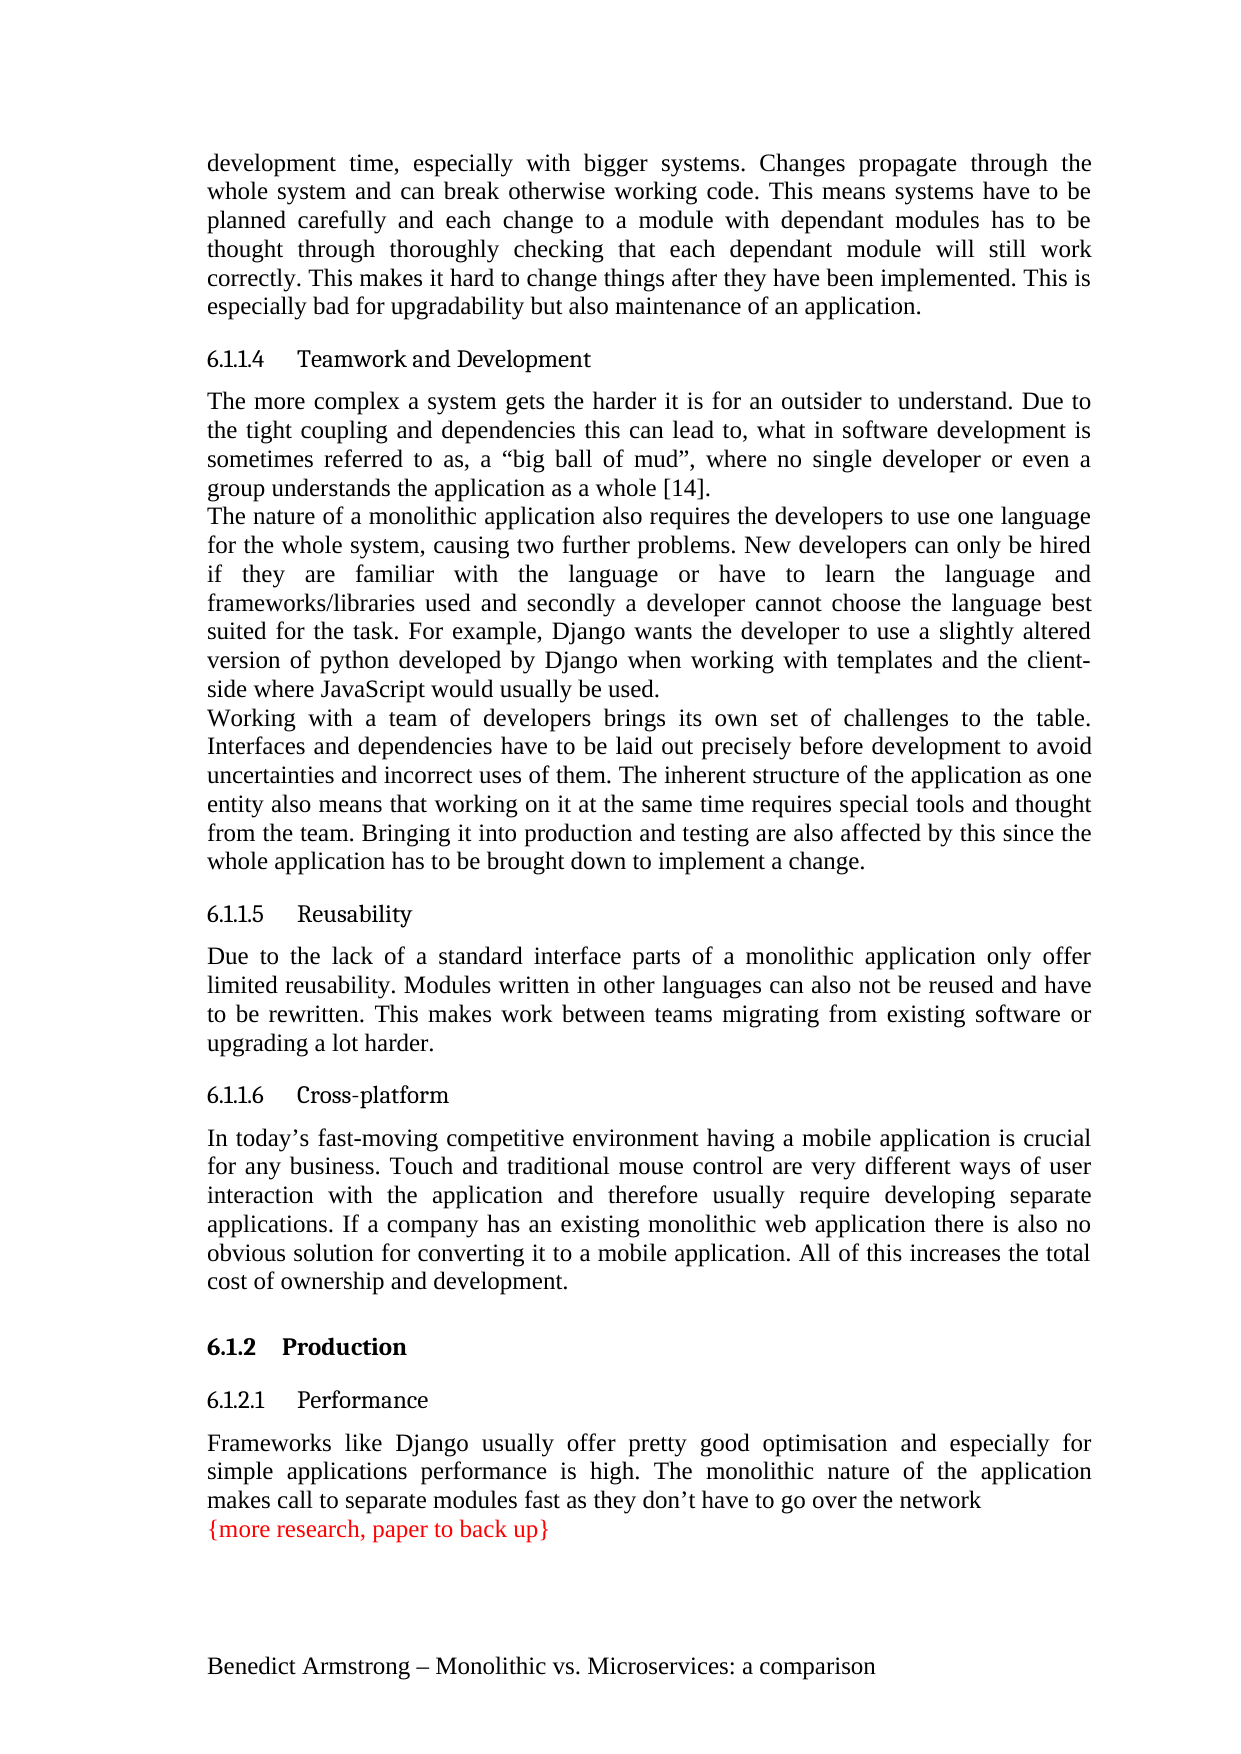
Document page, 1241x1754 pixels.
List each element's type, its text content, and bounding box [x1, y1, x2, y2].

text The more complex a system gets the harder it is for an outsider to understand. Due to the tight coupling and dependencies this can lead to, what in software development is sometimes referred to as, a “big ball of mud”, where no single developer or even a group understands the application as a whole . [207, 386, 1092, 501]
text Frameworks like Django usually offer pretty good optimisation and especially for simple applications performance is high. The monolithic nature of the application makes call to separate modules fast as they don’t have to go over the network [207, 1428, 1092, 1514]
subtitle Performance [207, 1386, 1092, 1415]
text {more research, paper to back up} [207, 1514, 1092, 1543]
subtitle Production [207, 1333, 1092, 1361]
text In today’s fast-moving competitive environment having a mobile application is crucial for any business. Touch and traditional mouse control are very different ways of user interaction with the application and therefore usually require developing separate applications. If a company has an existing monolithic web application there is also no obvious solution for converting it to a mobile application. All of this increases the total cost of ownership and development. [207, 1123, 1092, 1295]
subtitle Reusability [207, 900, 1092, 929]
text Due to the lack of a standard interface parts of a monolithic application only offer limited reusability. Modules written in other languages can also not be reused and have to be rewritten. This makes work between teams migrating from existing software or upgrading a lot harder. [207, 941, 1092, 1056]
text Working with a team of developers brings its own set of challenges to the table. Interfaces and dependencies have to be laid out precisely before development to avoid uncertainties and incorrect uses of them. The inherent structure of the application as one entity also means that working on it at the same time requires special tools and thought from the team. Bringing it into production and testing are also affected by this since the whole application has to be brought down to implement a change. [207, 703, 1092, 875]
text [207, 148, 1092, 320]
text The nature of a monolithic application also requires the developers to use one language for the whole system, causing two further problems. New developers can only be hired if they are familiar with the language or have to learn the language and frameworks/libraries used and secondly a developer cannot choose the language best suited for the task. For example, Django wants the developer to use a slightly altered version of python developed by Django when working with templates and the client-side where JavaScript would usually be used. [207, 501, 1092, 703]
subtitle Cross-platform [207, 1081, 1092, 1110]
subtitle Teamwork and Development [207, 345, 1092, 374]
